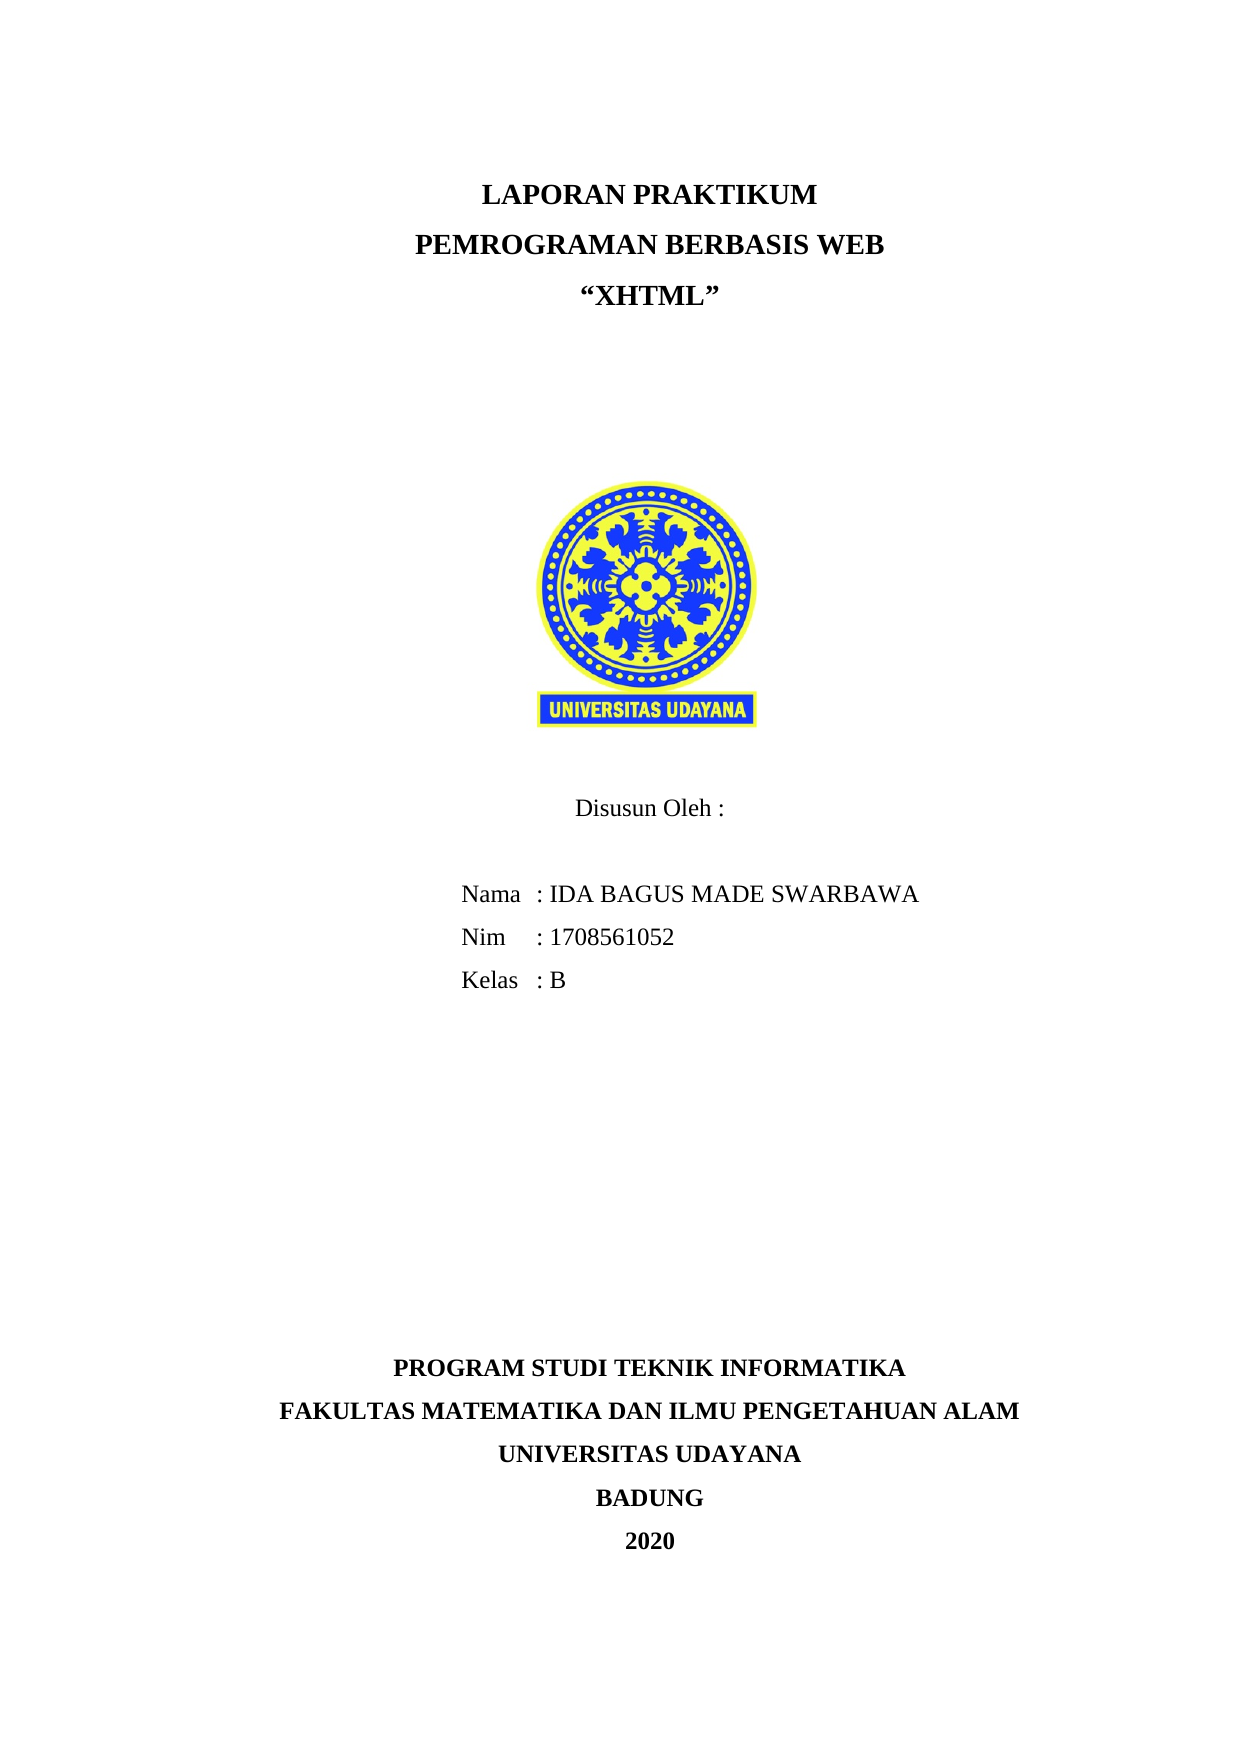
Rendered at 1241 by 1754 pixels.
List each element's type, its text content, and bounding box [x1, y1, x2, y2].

text 2020 [236, 1526, 1063, 1554]
text Disusun Oleh : [236, 793, 1063, 821]
text FAKULTAS MATEMATIKA DAN ILMU PENGETAHUAN ALAM [236, 1396, 1063, 1425]
text Kelas : B [386, 965, 1063, 994]
picture [477, 436, 822, 780]
text Nim : 1708561052 [386, 922, 1063, 951]
text LAPORAN PRAKTIKUM [236, 177, 1063, 211]
text Nama : IDA BAGUS MADE SWARBAWA [386, 879, 1063, 908]
text PROGRAM STUDI TEKNIK INFORMATIKA [236, 1353, 1063, 1382]
text BADUNG [236, 1483, 1063, 1511]
text “XHTML” [236, 278, 1063, 311]
text UNIVERSITAS UDAYANA [236, 1439, 1063, 1468]
text PEMROGRAMAN BERBASIS WEB [236, 227, 1063, 261]
